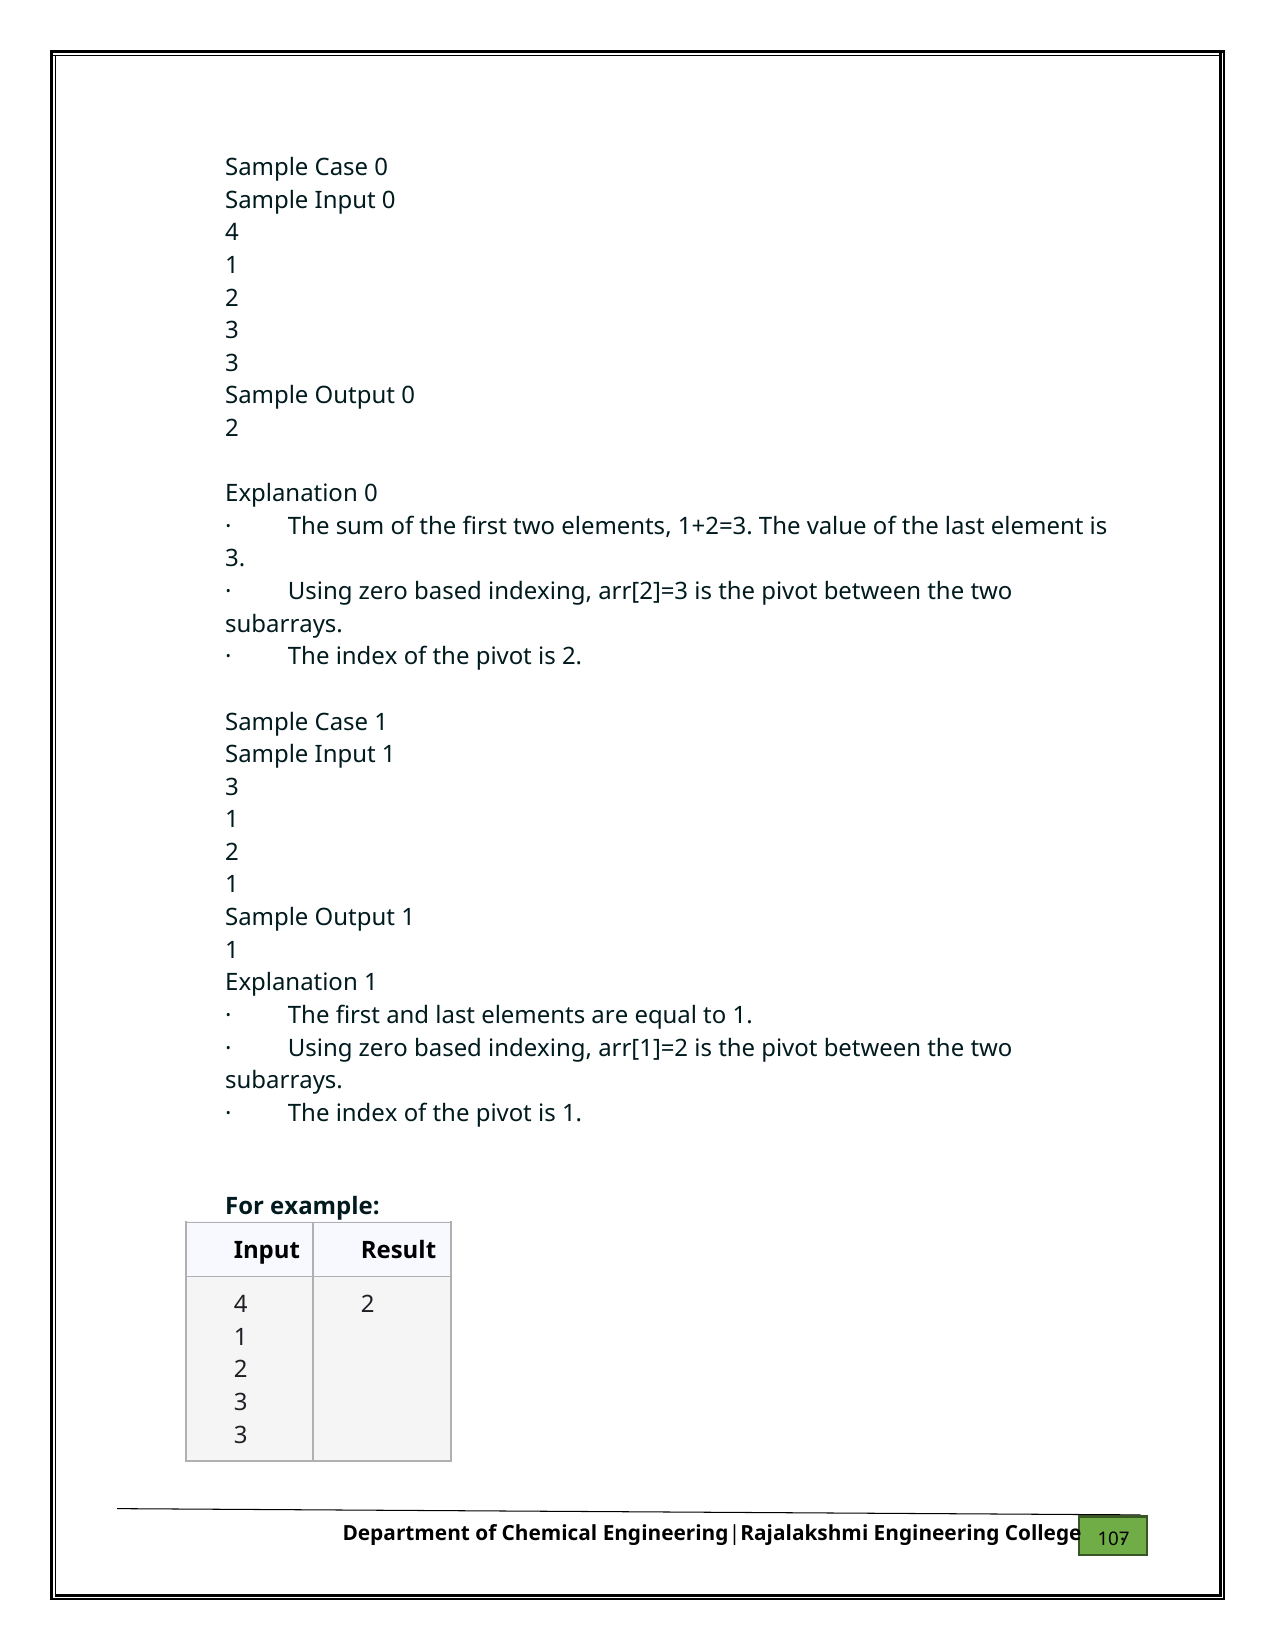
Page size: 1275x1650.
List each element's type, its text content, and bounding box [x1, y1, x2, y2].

text · Using zero based indexing, arr[1]=2 is the pivot between the two subarrays. [225, 1030, 1125, 1096]
text · The index of the pivot is 2. [225, 639, 1125, 672]
table_cell 4 1 2 3 3 [187, 1277, 312, 1460]
text For example: [225, 1189, 1125, 1221]
text 1 [225, 248, 1125, 280]
text 2 [225, 411, 1125, 443]
text 3 [225, 769, 1125, 802]
text 3 [225, 313, 1125, 346]
text Sample Input 0 [225, 183, 1125, 215]
text · The index of the pivot is 1. [225, 1096, 1125, 1128]
table_cell 2 [314, 1277, 450, 1460]
text Sample Output 1 [225, 900, 1125, 932]
text 2 [225, 280, 1125, 313]
text 4 [225, 215, 1125, 248]
text · The first and last elements are equal to 1. [225, 998, 1125, 1030]
text Sample Case 0 [225, 150, 1125, 183]
text 1 [225, 867, 1125, 900]
table_header Input [187, 1223, 312, 1276]
table_header Result [314, 1223, 450, 1276]
text 2 [225, 835, 1125, 867]
text · Using zero based indexing, arr[2]=3 is the pivot between the two subarrays. [225, 574, 1125, 639]
text Explanation 0 [225, 476, 1125, 509]
text Sample Case 1 [225, 704, 1125, 737]
text 1 [225, 802, 1125, 835]
text 3 [225, 346, 1125, 378]
text Sample Input 1 [225, 737, 1125, 769]
text · The sum of the first two elements, 1+2=3. The value of the last element is 3. [225, 509, 1125, 574]
text Explanation 1 [225, 965, 1125, 998]
text 1 [225, 932, 1125, 965]
text Sample Output 0 [225, 378, 1125, 411]
